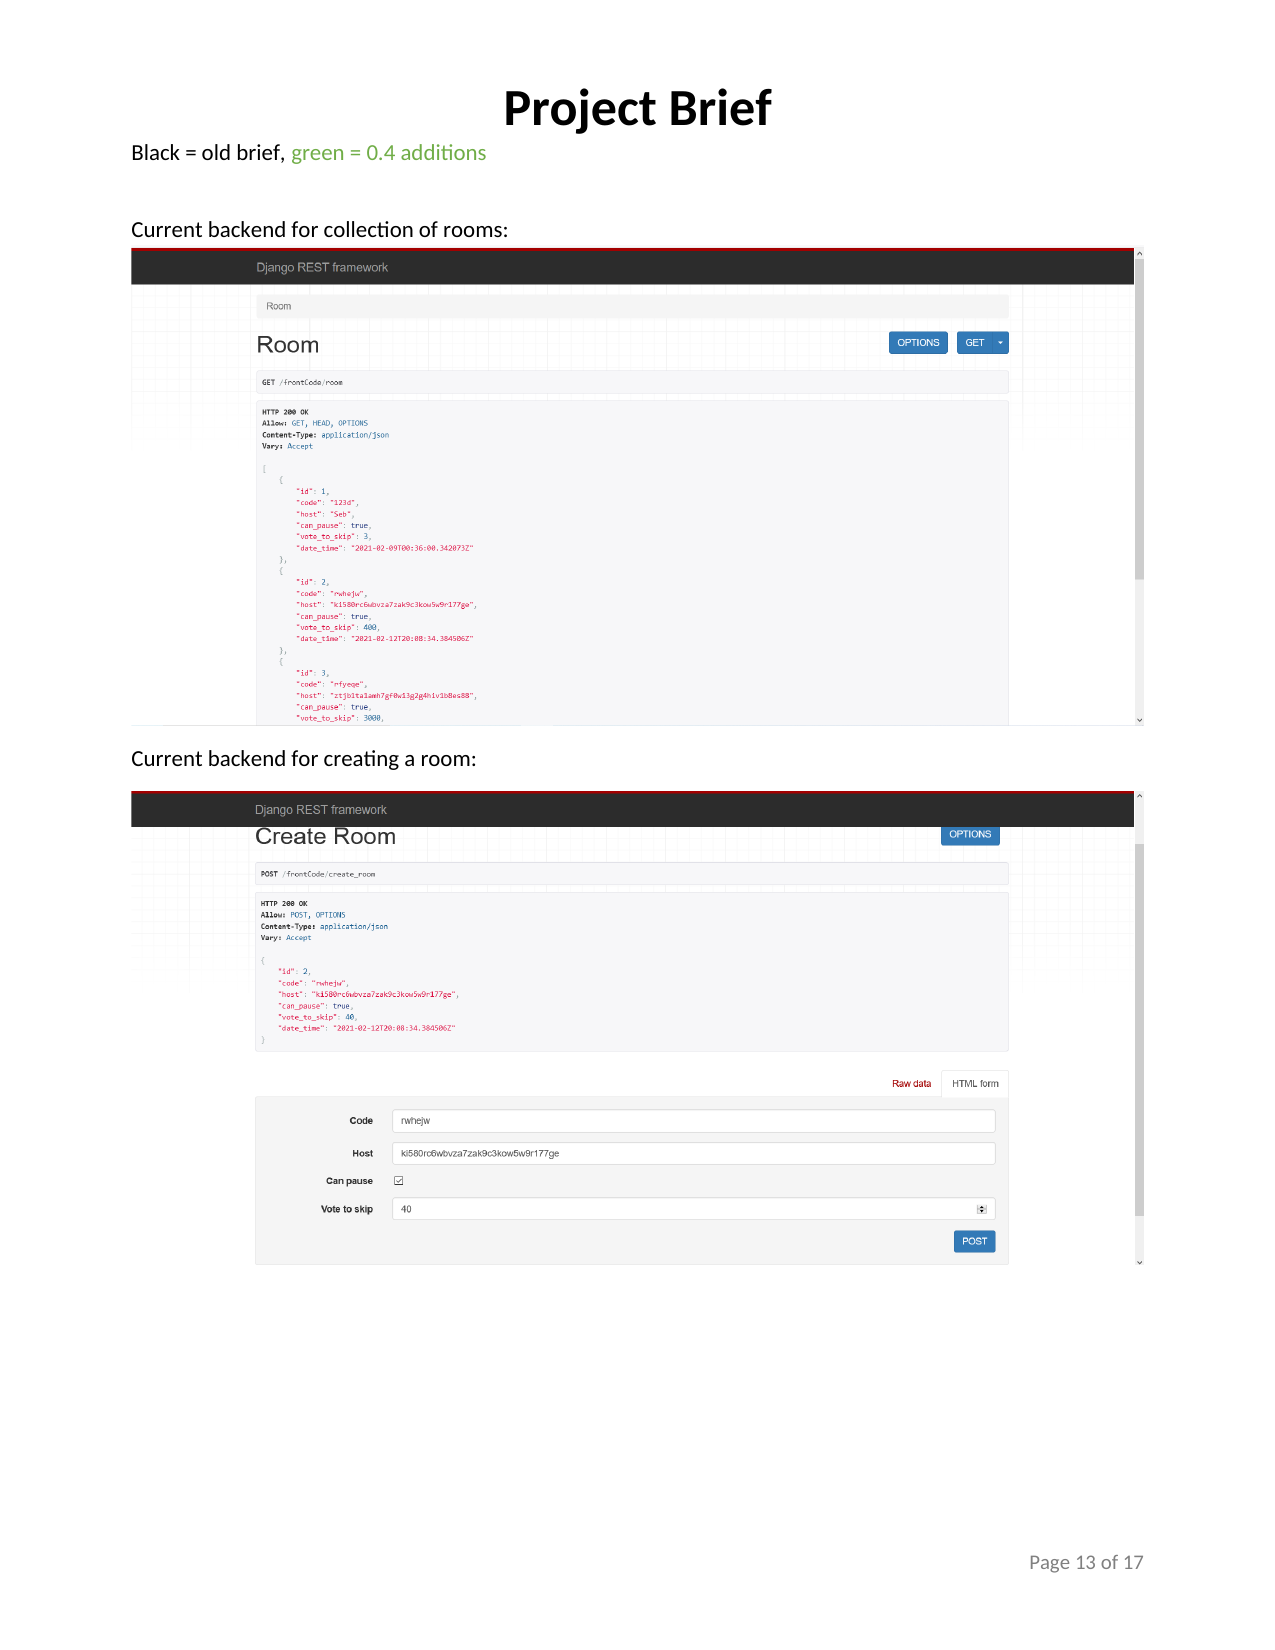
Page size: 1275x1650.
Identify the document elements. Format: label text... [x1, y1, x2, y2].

text Current backend for collection of rooms: [131, 216, 1144, 245]
text Current backend for creating a room: [131, 744, 1144, 773]
picture [131, 245, 1144, 726]
picture [131, 791, 1144, 1265]
